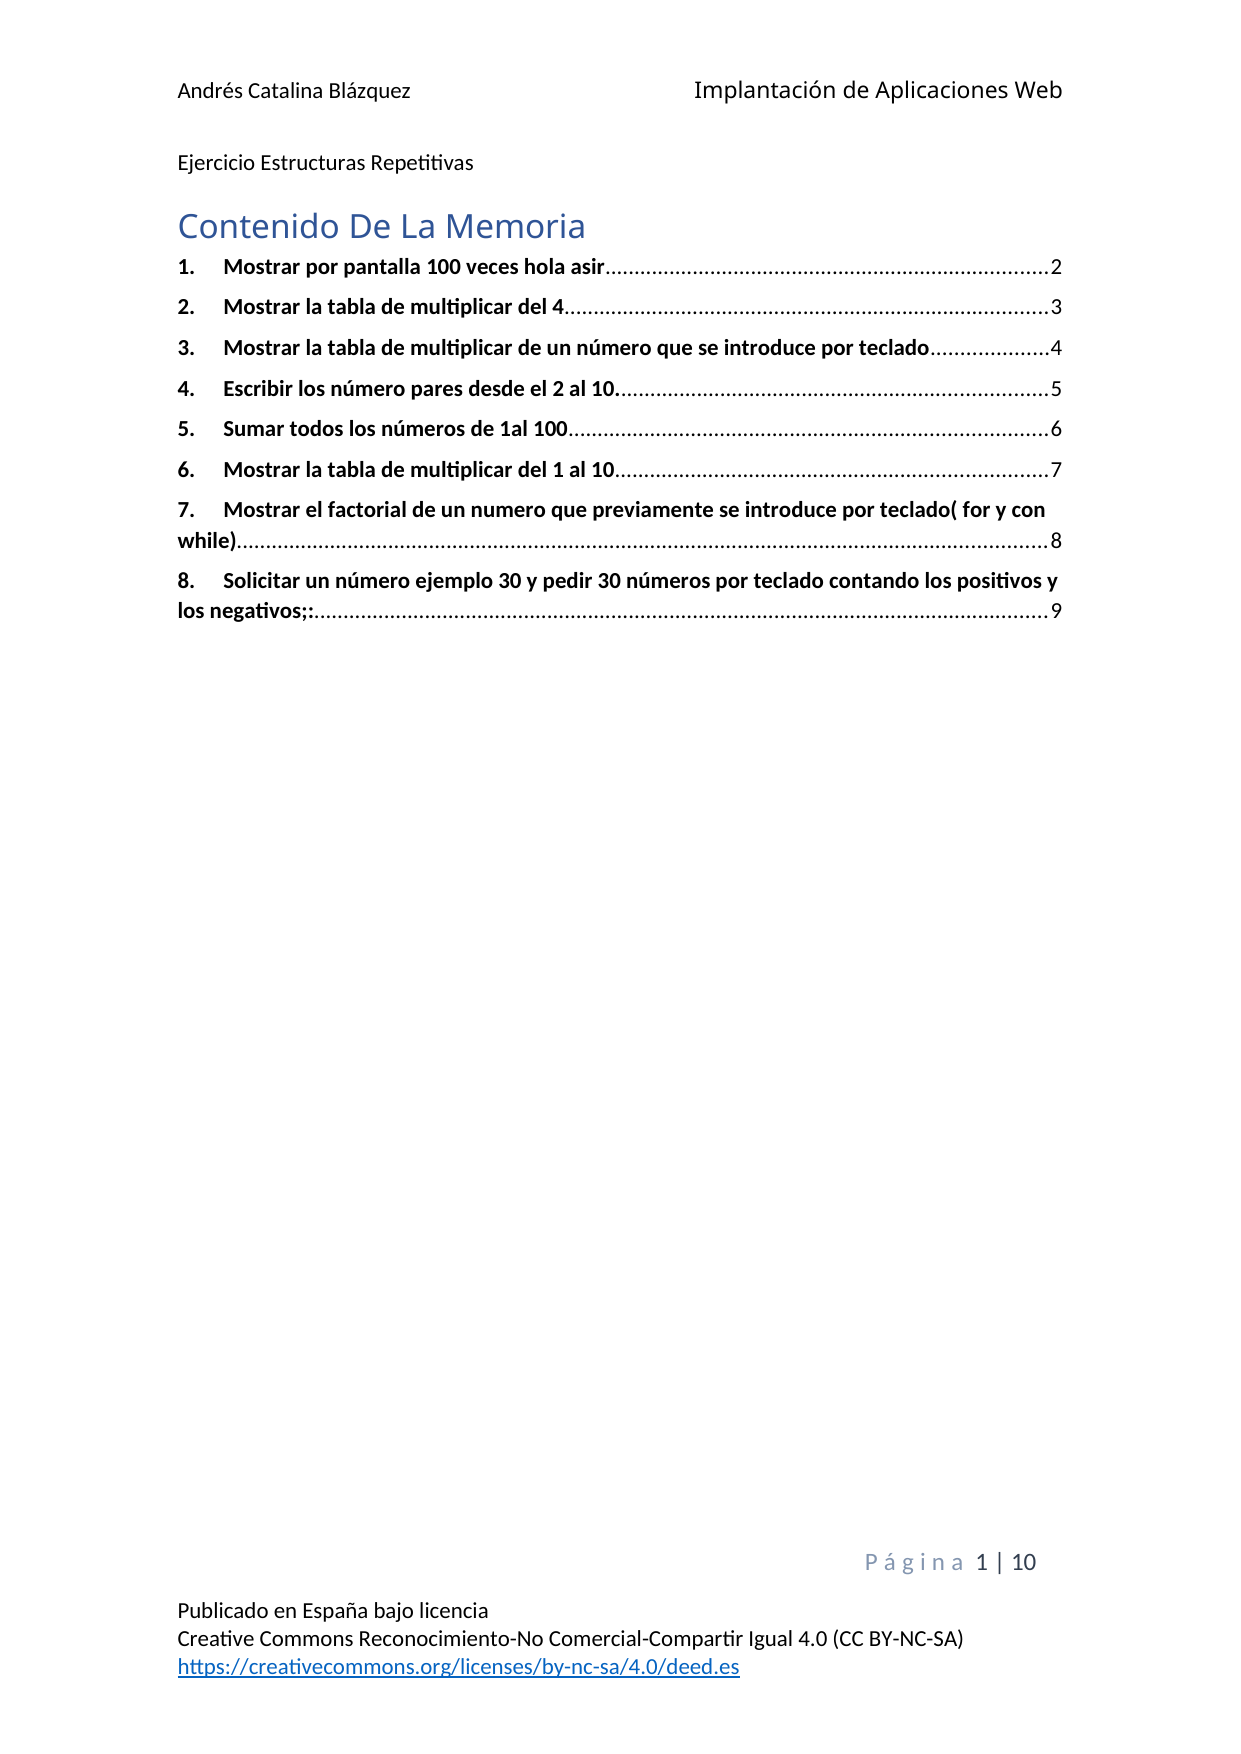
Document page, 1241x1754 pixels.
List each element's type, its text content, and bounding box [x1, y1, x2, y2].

text Ejercicio Estructuras Repetitivas [177, 148, 1063, 176]
